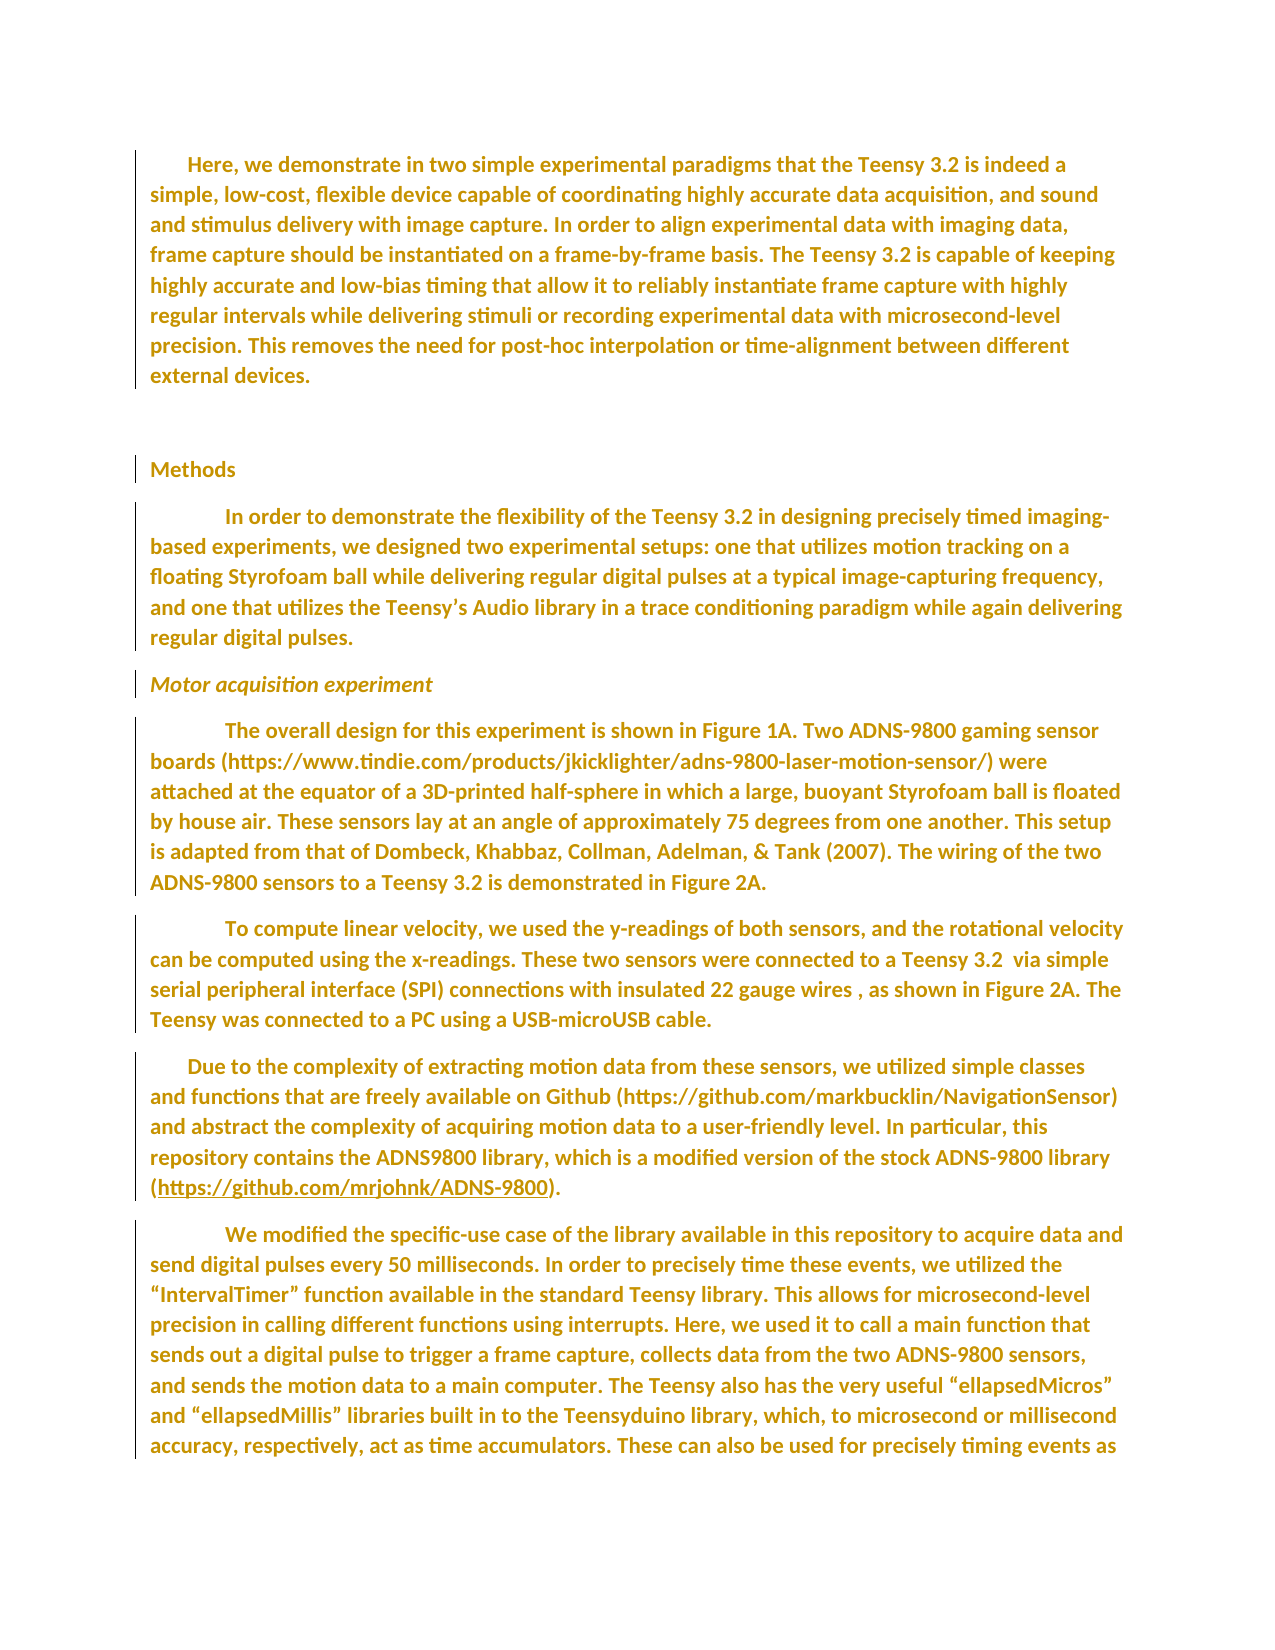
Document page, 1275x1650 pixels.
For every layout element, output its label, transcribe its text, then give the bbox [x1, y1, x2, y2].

text In order to demonstrate the flexibility of the Teensy 3.2 in designing precisely timed imaging-based experiments, we designed two experimental setups: one that utilizes motion tracking on a floating Styrofoam ball while delivering regular digital pulses at a typical image-capturing frequency, and one that utilizes the Teensy’s Audio library in a trace conditioning paradigm while again delivering regular digital pulses. [150, 502, 1125, 651]
text To compute linear velocity, we used the y-readings of both sensors, and the rotational velocity can be computed using the x-readings. These two sensors were connected to a Teensy 3.2 via simple serial peripheral interface (SPI) connections with insulated 22 gauge wires , as shown in Figure 2A. The Teensy was connected to a PC using a USB-microUSB cable. [150, 914, 1125, 1033]
text Methods [150, 455, 1125, 483]
text Motor acquisition experiment [150, 670, 1125, 698]
text Due to the complexity of extracting motion data from these sensors, we utilized simple classes and functions that are freely available on Github (https://github.com/markbucklin/NavigationSensor) and abstract the complexity of acquiring motion data to a user-friendly level. In particular, this repository contains the ADNS9800 library, which is a modified version of the stock ADNS-9800 library (https://github.com/mrjohnk/ADNS-9800). [150, 1052, 1125, 1201]
text Here, we demonstrate in two simple experimental paradigms that the Teensy 3.2 is indeed a simple, low-cost, flexible device capable of coordinating highly accurate data acquisition, and sound and stimulus delivery with image capture. In order to align experimental data with imaging data, frame capture should be instantiated on a frame-by-frame basis. The Teensy 3.2 is capable of keeping highly accurate and low-bias timing that allow it to reliably instantiate frame capture with highly regular intervals while delivering stimuli or recording experimental data with microsecond-level precision. This removes the need for post-hoc interpolation or time-alignment between different external devices. [150, 150, 1125, 389]
text The overall design for this experiment is shown in Figure 1A. Two ADNS-9800 gaming sensor boards (https://www.tindie.com/products/jkicklighter/adns-9800-laser-motion-sensor/) were attached at the equator of a 3D-printed half-sphere in which a large, buoyant Styrofoam ball is floated by house air. These sensors lay at an angle of approximately 75 degrees from one another. This setup is adapted from that of Dombeck, Khabbaz, Collman, Adelman, & Tank (2007). The wiring of the two ADNS-9800 sensors to a Teensy 3.2 is demonstrated in Figure 2A. [150, 717, 1125, 896]
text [150, 1220, 1125, 1459]
